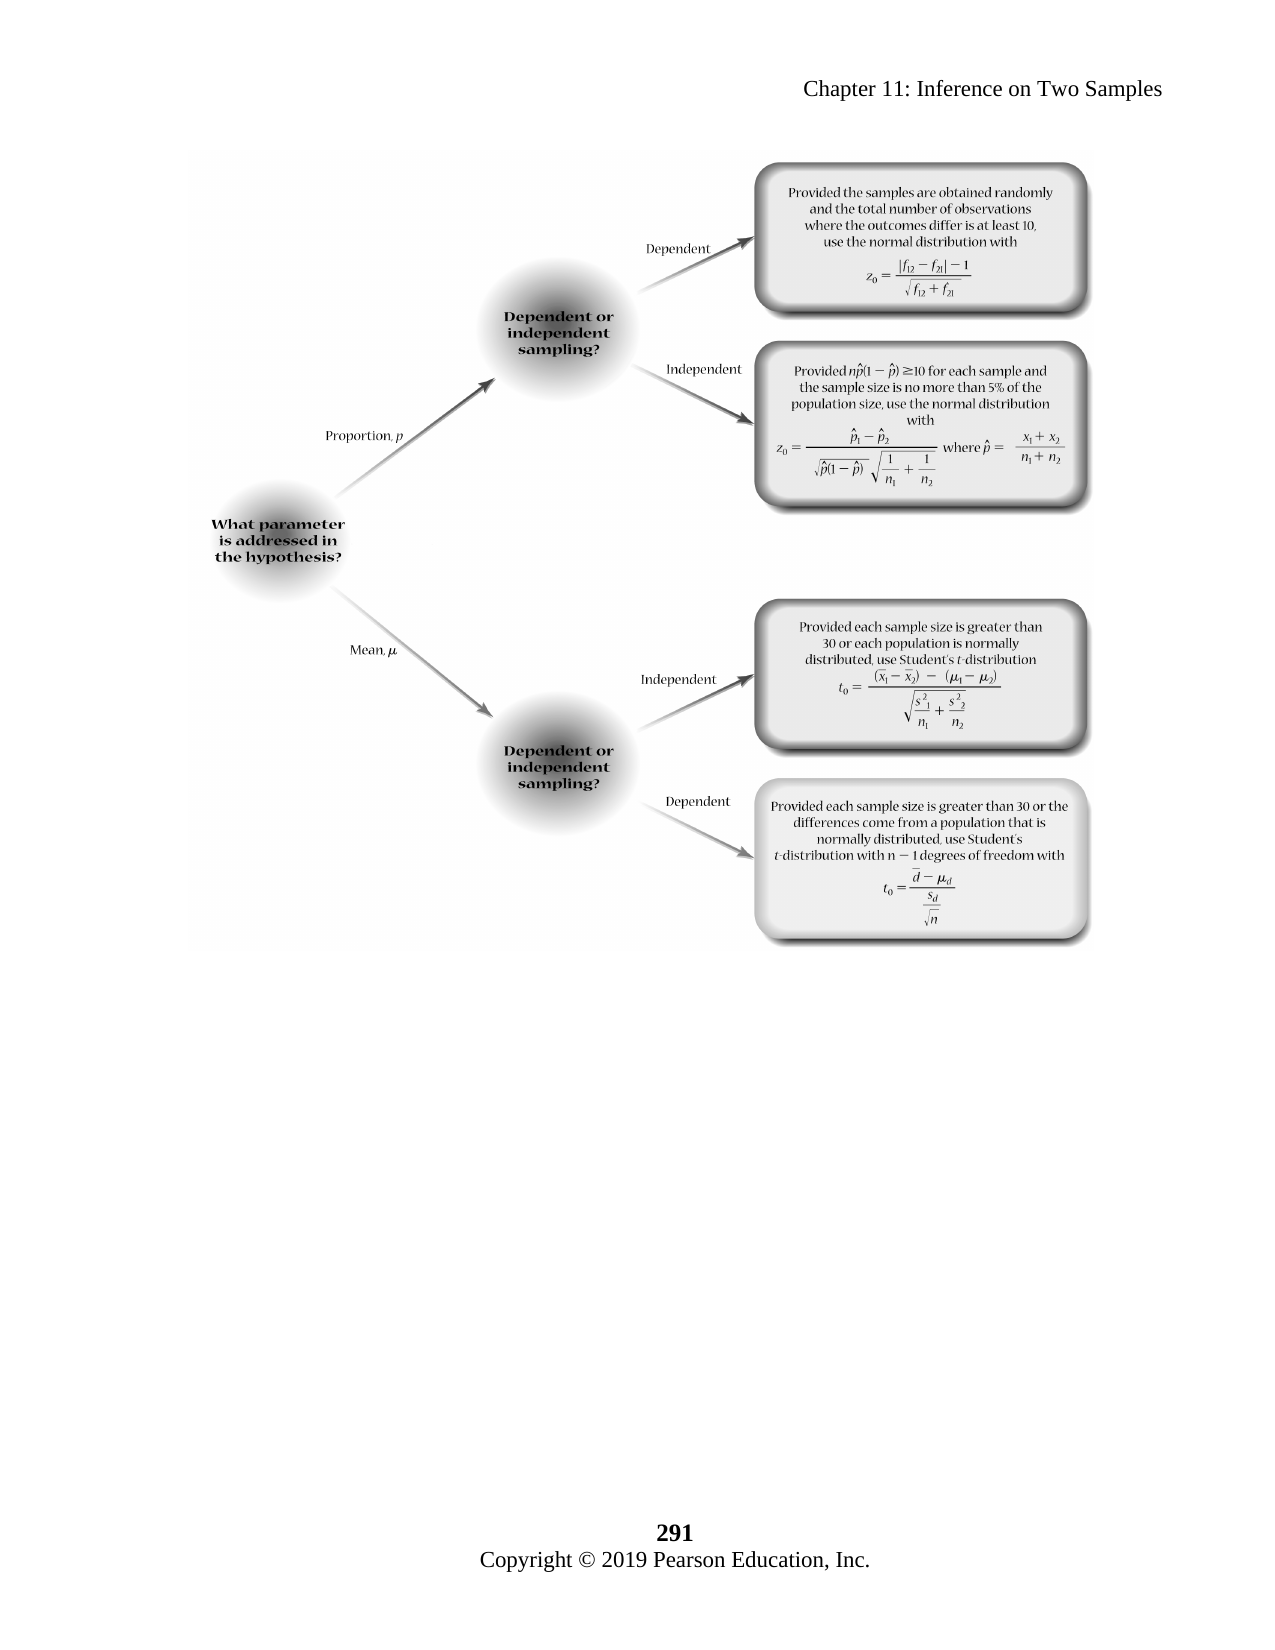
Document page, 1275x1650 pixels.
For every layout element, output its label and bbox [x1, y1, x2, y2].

picture [187, 150, 1095, 951]
